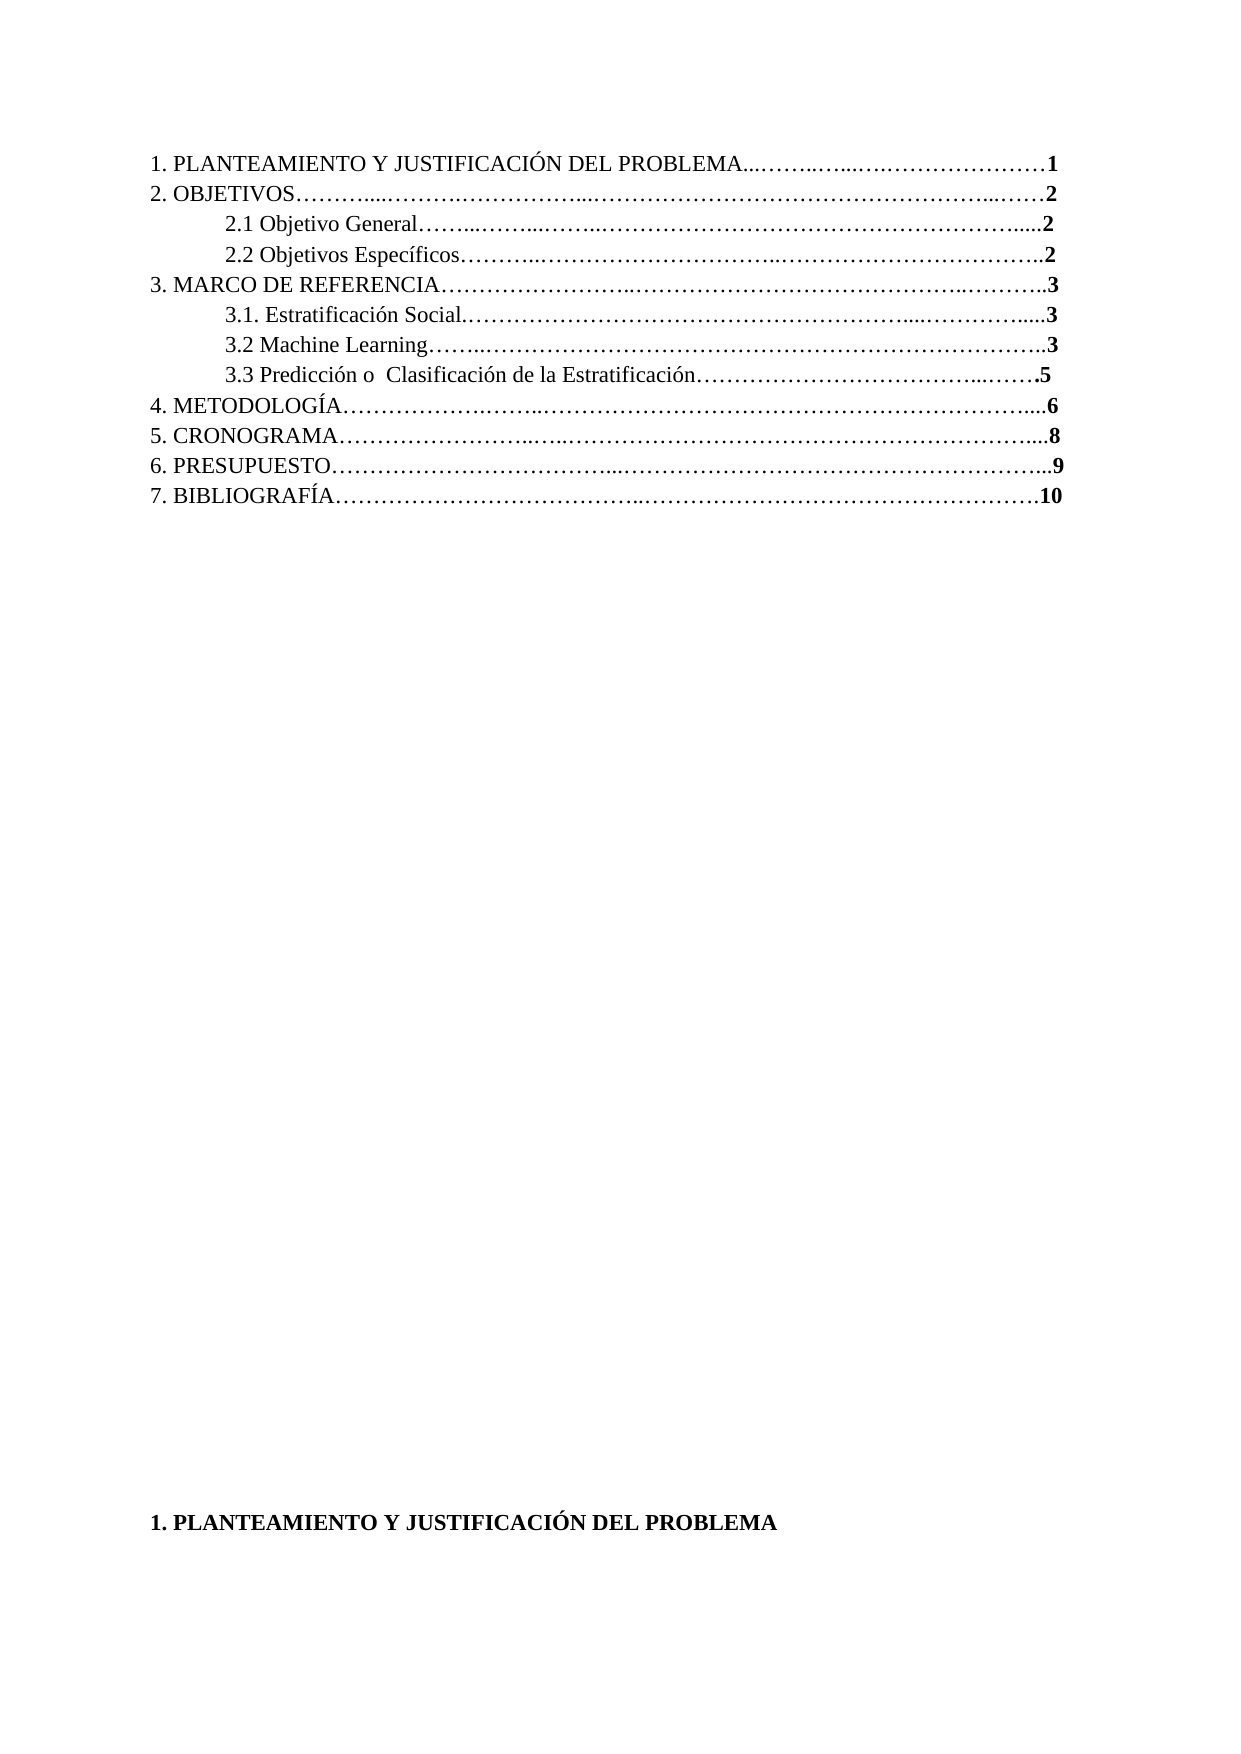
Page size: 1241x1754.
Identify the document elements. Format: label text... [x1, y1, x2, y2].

text 3.3 Predicción o Clasificación de la Estratificación………………………………...…….5 [225, 361, 1090, 388]
text 7. BIBLIOGRAFÍA…………………………………..…………………………………………….10 [150, 482, 1090, 509]
text 3.1. Estratificación Social.…………………………………………………....………….....3 [150, 301, 1090, 327]
text 3.2 Machine Learning……..………………………………………………………………..3 [150, 331, 1090, 358]
text 5. CRONOGRAMA……………………..…..……………………………………………………....8 [150, 422, 1090, 448]
text 2. OBJETIVOS………....……….……………...……………………………………………...……2 [150, 180, 1090, 207]
text 2.2 Objetivos Específicos………..…………………………..……………………………..2 [150, 241, 1090, 267]
text 1. PLANTEAMIENTO Y JUSTIFICACIÓN DEL PROBLEMA...……..…...….…………………1 [150, 150, 1090, 176]
text 6. PRESUPUESTO………………………………...………………………………………………...9 [150, 452, 1090, 478]
text 2.1 Objetivo General……...……...……..……………………………………………….....2 [150, 210, 1090, 237]
text 3. MARCO DE REFERENCIA……………………..……………………………………..………..3 [150, 271, 1090, 297]
text 1. PLANTEAMIENTO Y JUSTIFICACIÓN DEL PROBLEMA [150, 1509, 1090, 1536]
text 4. METODOLOGÍA……………….……..………………………………………………………....6 [150, 392, 1090, 418]
